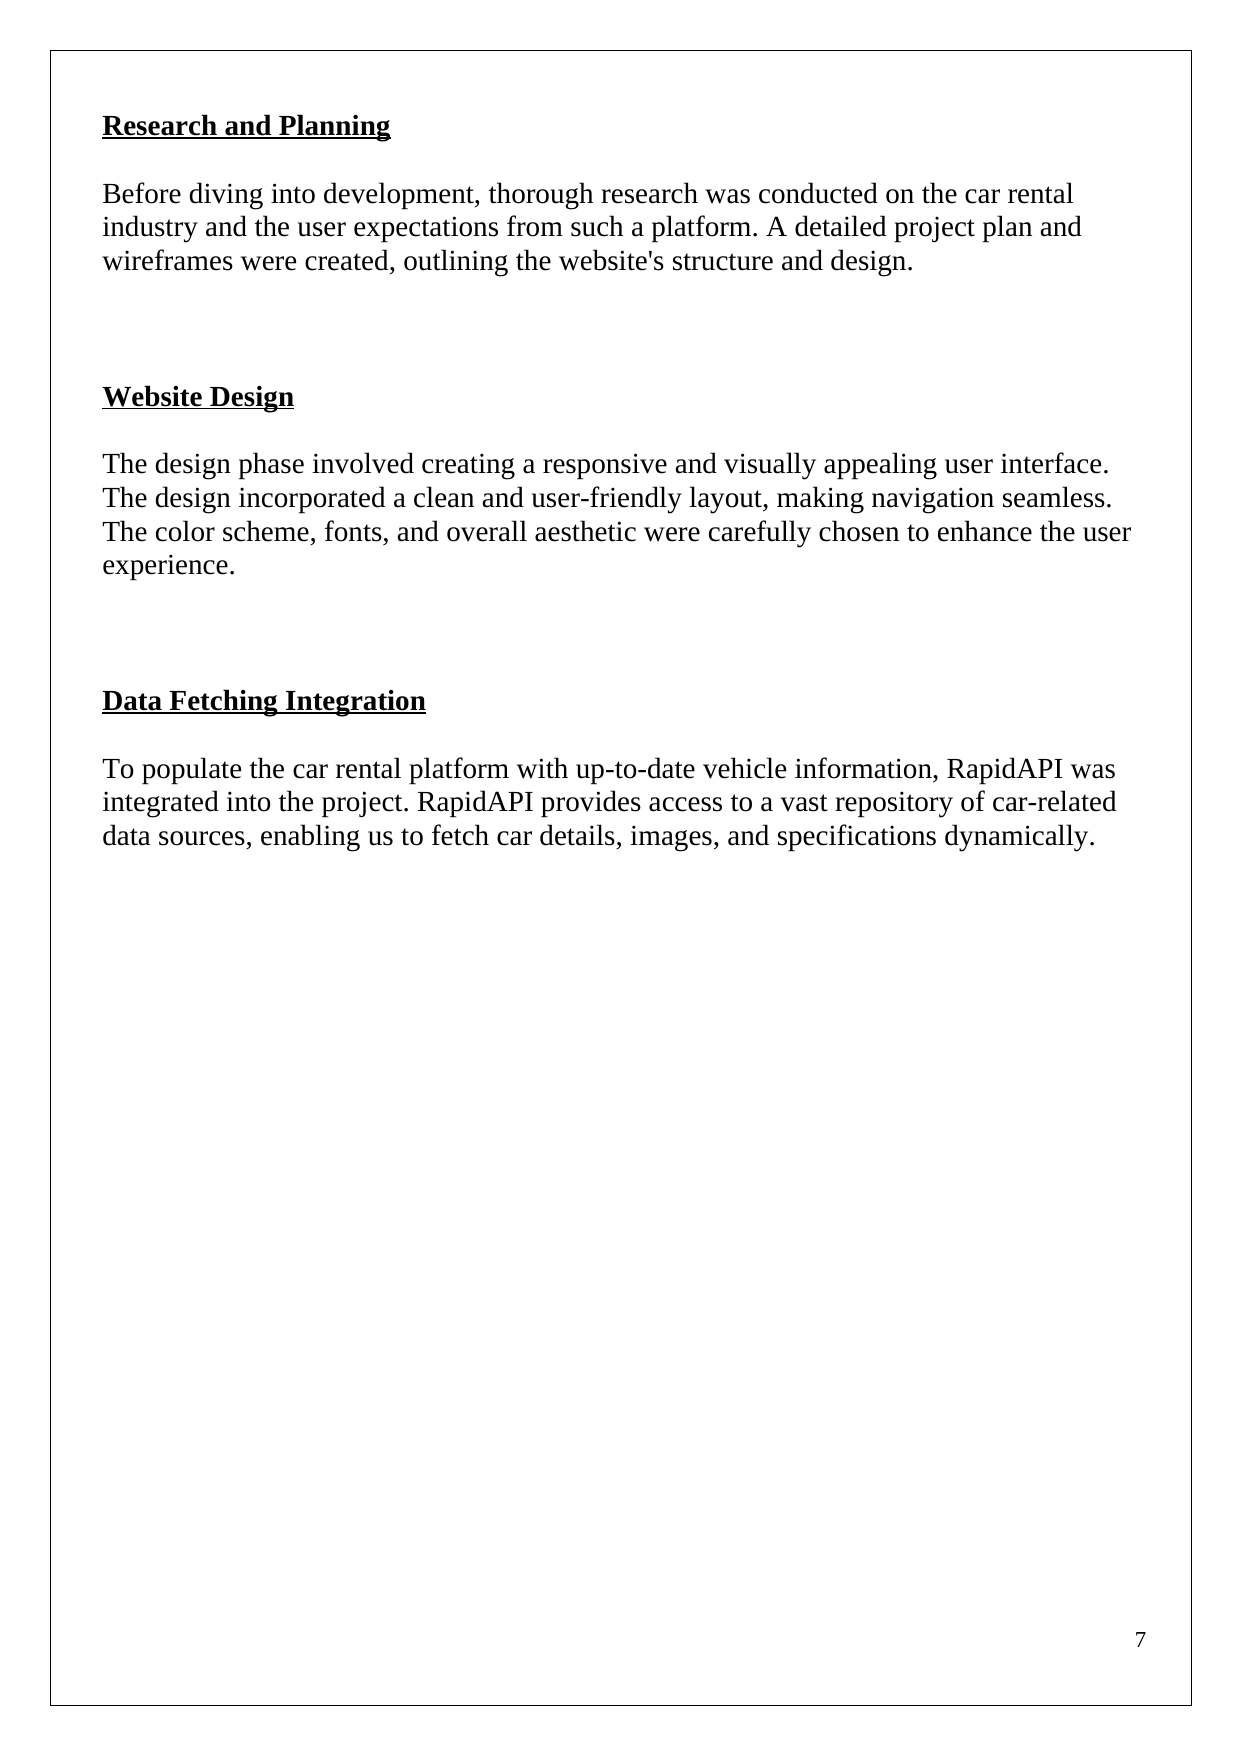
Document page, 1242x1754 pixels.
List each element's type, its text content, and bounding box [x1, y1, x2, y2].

text The design phase involved creating a responsive and visually appealing user interface. The design incorporated a clean and user-friendly layout, making navigation seamless. The color scheme, fonts, and overall aesthetic were carefully chosen to enhance the user experience. [102, 447, 1146, 581]
text Website Design [102, 379, 1146, 412]
text Data Fetching Integration [102, 683, 1146, 717]
text To populate the car rental platform with up-to-date vehicle information, RapidAPI was integrated into the project. RapidAPI provides access to a vast repository of car-related data sources, enabling us to fetch car details, images, and specifications dynamically. [102, 751, 1146, 852]
text Research and Planning [102, 108, 1146, 141]
text Before diving into development, thorough research was conducted on the car rental industry and the user expectations from such a platform. A detailed project plan and wireframes were created, outlining the website's structure and design. [102, 176, 1146, 276]
